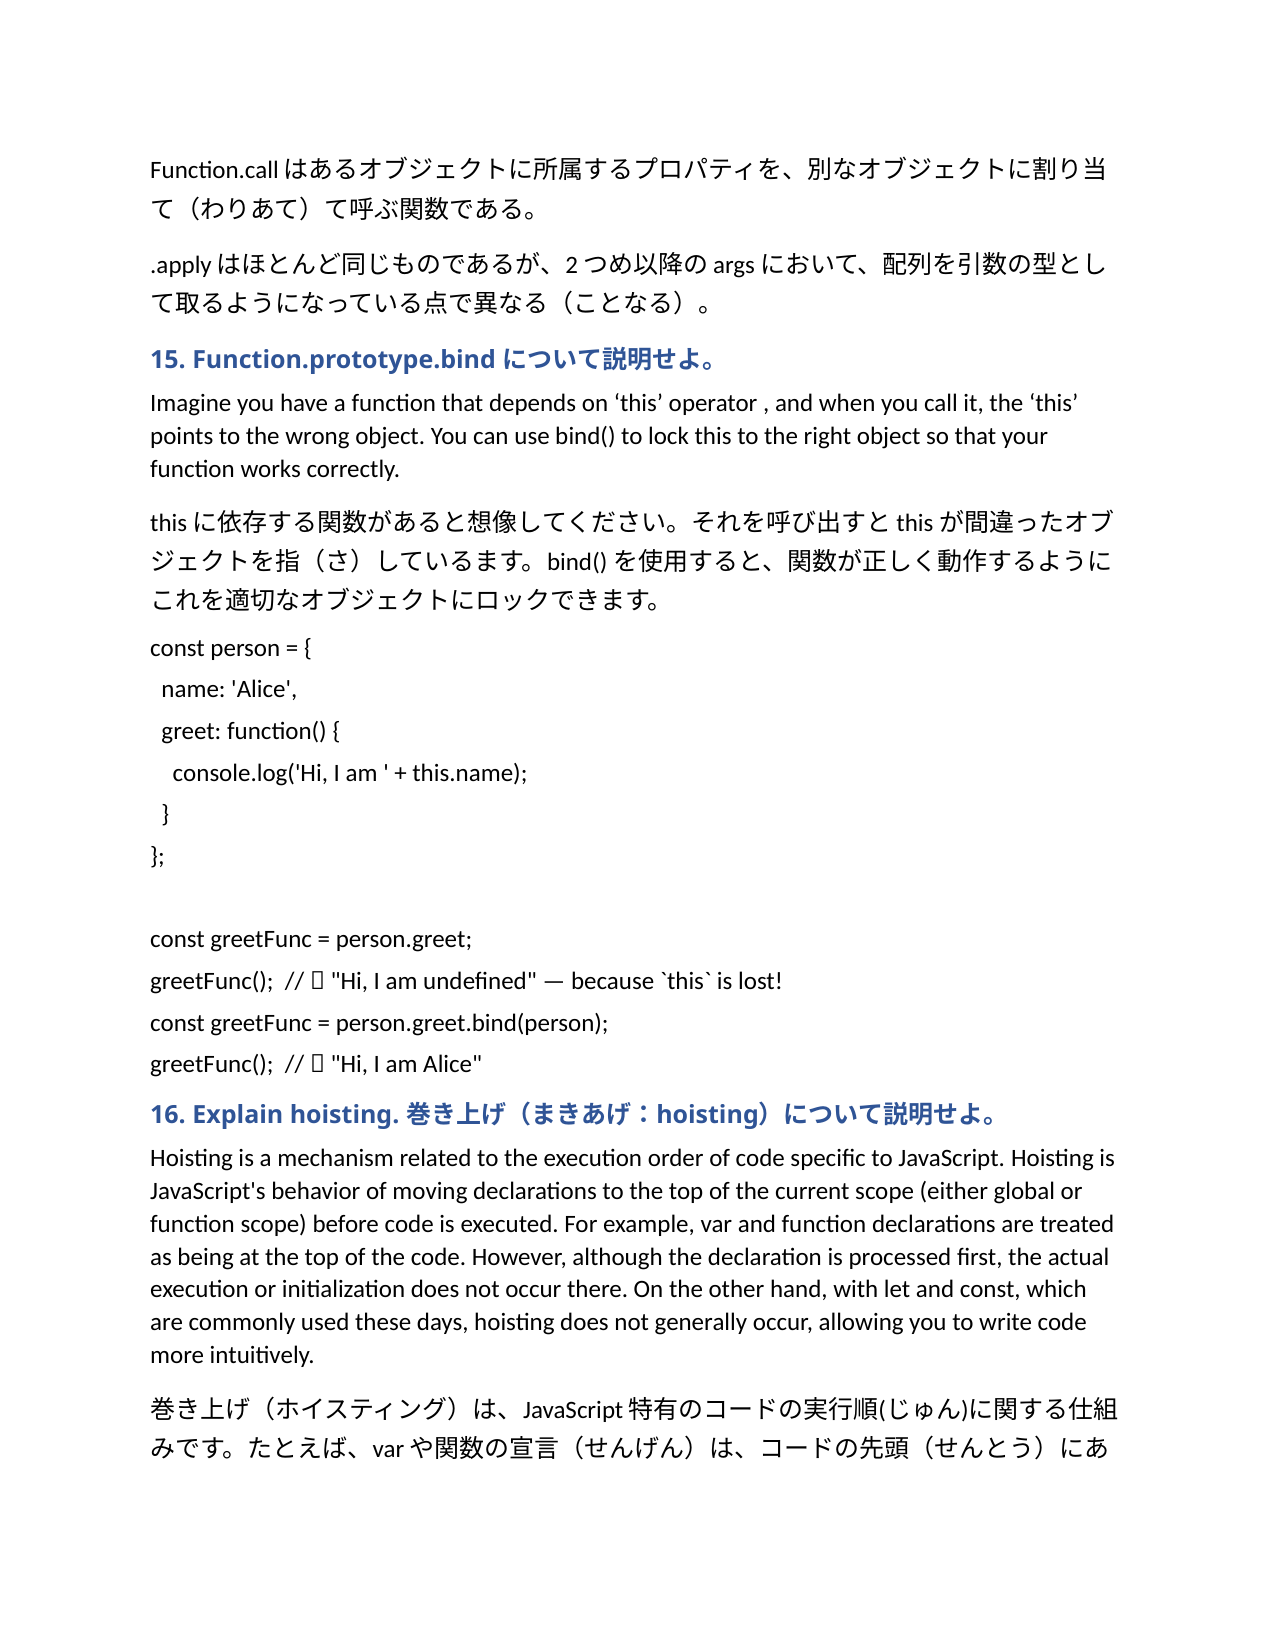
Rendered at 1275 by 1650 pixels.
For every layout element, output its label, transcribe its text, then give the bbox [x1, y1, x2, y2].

text console.log('Hi, I am ' + this.name); [150, 761, 1125, 786]
text Hoisting is a mechanism related to the execution order of code specific to JavaScript. Hoisting is JavaScript's behavior of moving declarations to the top of the current scope (either global or function scope) before code is executed. For example, var and function declarations are treated as being at the top of the code. However, although the declaration is processed first, the actual execution or initialization does not occur there. On the other hand, with let and const, which are commonly used these days, hoisting does not generally occur, allowing you to write code more intuitively. [150, 1142, 1125, 1370]
text const person = { [150, 636, 1125, 661]
text }; [150, 844, 1125, 869]
text greetFunc(); // ✅ "Hi, I am Alice" [150, 1053, 1125, 1078]
subtitle 16. Explain hoisting. 巻き上げ（まきあげ：hoisting）について説明せよ。 [150, 1094, 1125, 1131]
text const greetFunc = person.greet.bind(person); [150, 1011, 1125, 1036]
text this に依存する関数があると想像してください。それを呼び出すとthis が間違ったオブジェクトを指（さ）しているます。bind() を使用すると、関数が正しく動作するようにこれを適切なオブジェクトにロックできます。 [150, 502, 1125, 617]
text greetFunc(); // ❌ "Hi, I am undefined" — because `this` is lost! [150, 969, 1125, 994]
text name: 'Alice', [150, 678, 1125, 703]
text greet: function() { [150, 719, 1125, 744]
text const greetFunc = person.greet; [150, 928, 1125, 953]
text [150, 1389, 1125, 1464]
subtitle 15. Function.prototype.bind について説明せよ。 [150, 339, 1125, 376]
text .applyはほとんど同じものであるが、2つめ以降のargsにおいて、配列を引数の型として取るようになっている点で異なる（ことなる）。 [150, 245, 1125, 320]
text Imagine you have a function that depends on ‘this’ operator , and when you call it, the ‘this’ points to the wrong object. You can use bind() to lock this to the right object so that your function works correctly. [150, 387, 1125, 483]
text Function.callはあるオブジェクトに所属するプロパティを、別なオブジェクトに割り当て（わりあて）て呼ぶ関数である。 [150, 150, 1125, 225]
text } [150, 803, 1125, 828]
